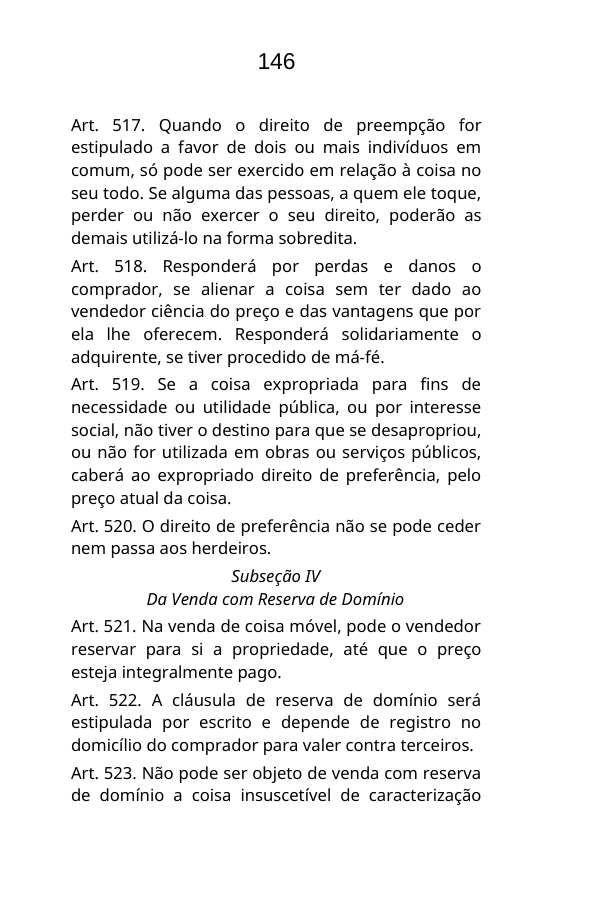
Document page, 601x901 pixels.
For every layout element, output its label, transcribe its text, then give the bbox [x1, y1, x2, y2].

text Art. 522. A cláusula de reserva de domínio será estipulada por escrito e depende de registro no domicílio do comprador para valer contra terceiros. [71, 688, 482, 756]
text Art. 519. Se a coisa expropriada para fins de necessidade ou utilidade pública, ou por interesse social, não tiver o destino para que se desapropriou, ou não for utilizada em obras ou serviços públicos, caberá ao expropriado direito de preferência, pelo preço atual da coisa. [71, 373, 482, 509]
text Art. 521. Na venda de coisa móvel, pode o vendedor reservar para si a propriedade, até que o preço esteja integralmente pago. [71, 615, 482, 683]
text Art. 520. O direito de preferência não se pode ceder nem passa aos herdeiros. [71, 514, 482, 559]
text Subseção IV Da Venda com Reserva de Domínio [71, 564, 482, 610]
text Art. 517. Quando o direito de preempção for estipulado a favor de dois ou mais indivíduos em comum, só pode ser exercido em relação à coisa no seu todo. Se alguma das pessoas, a quem ele toque, perder ou não exercer o seu direito, poderão as demais utilizá-lo na forma sobredita. [71, 113, 482, 249]
text Art. 518. Responderá por perdas e danos o comprador, se alienar a coisa sem ter dado ao vendedor ciência do preço e das vantagens que por ela lhe oferecem. Responderá solidariamente o adquirente, se tiver procedido de má-fé. [71, 254, 482, 368]
